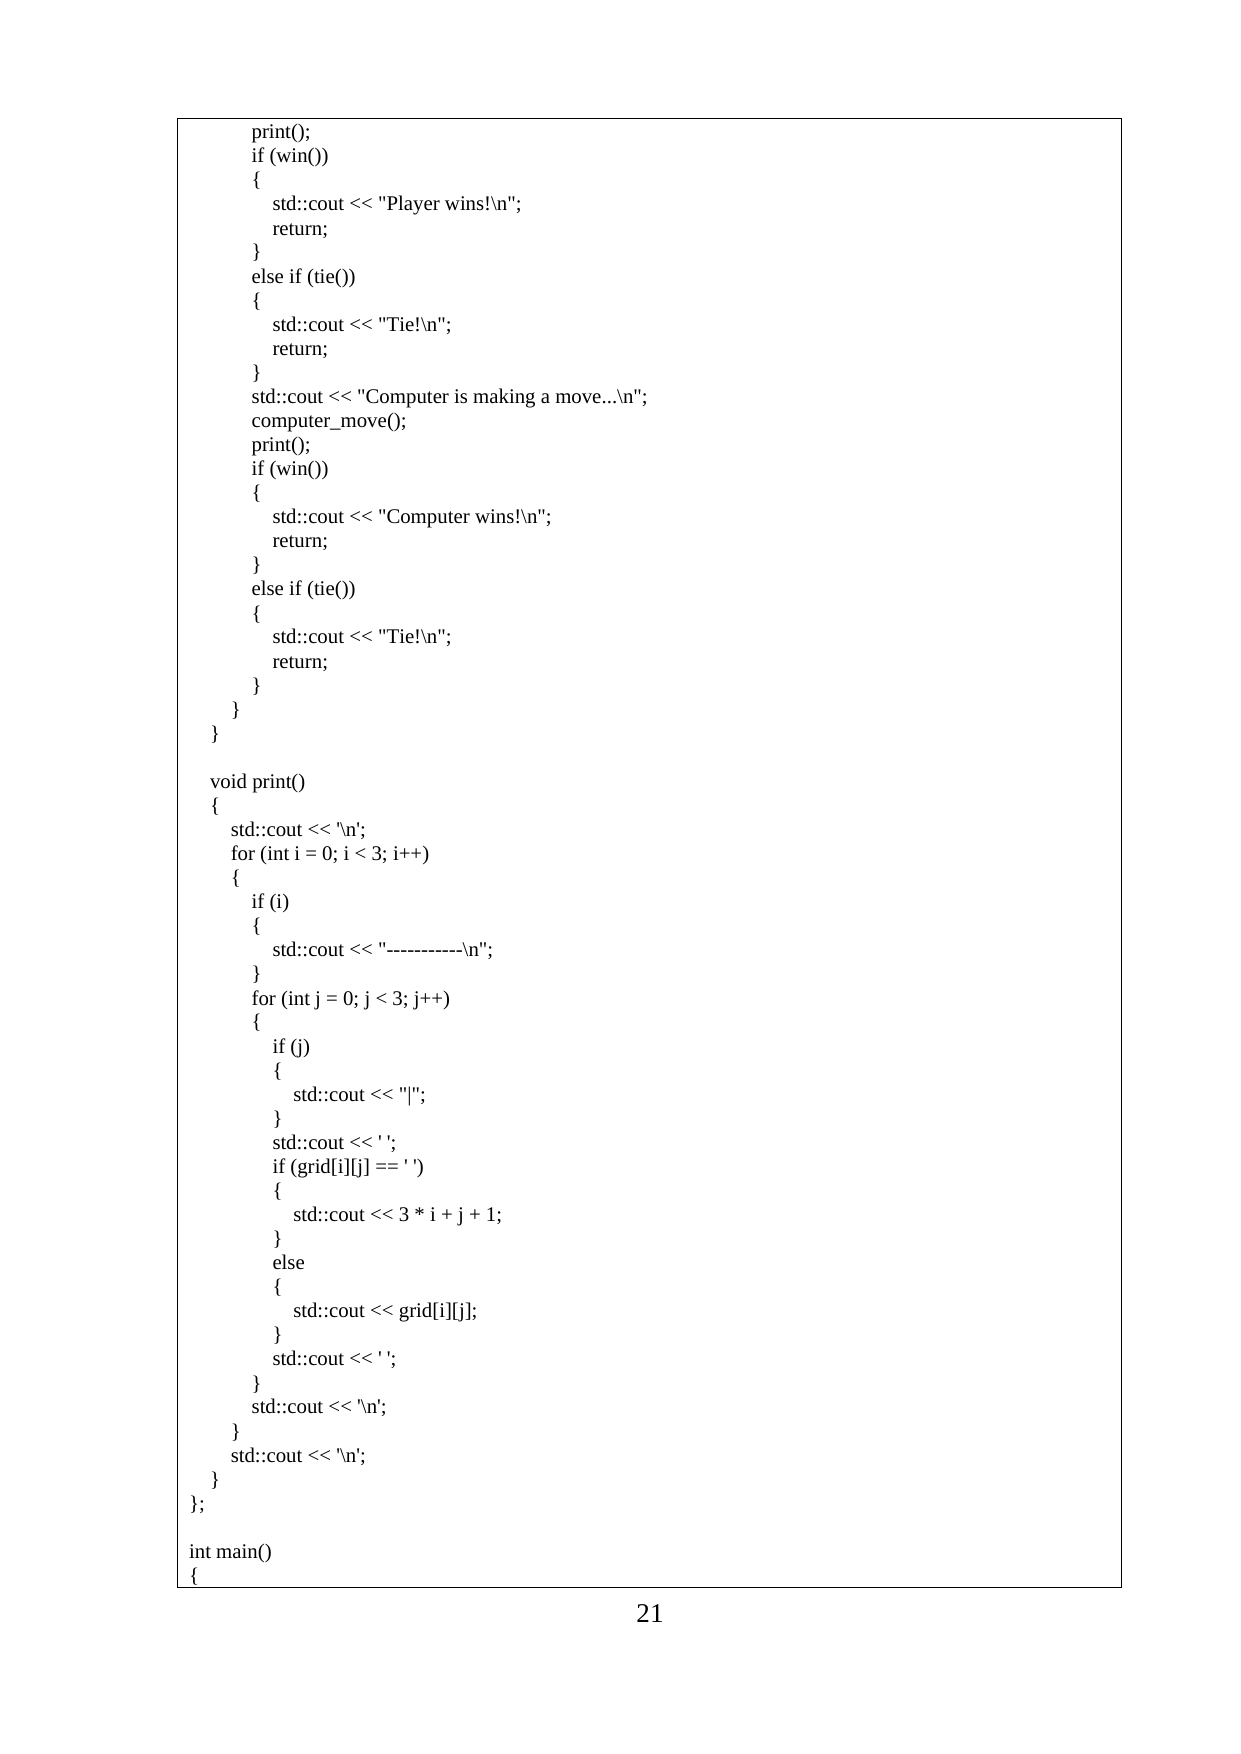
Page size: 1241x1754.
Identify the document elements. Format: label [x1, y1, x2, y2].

table_header [178, 119, 1121, 1587]
